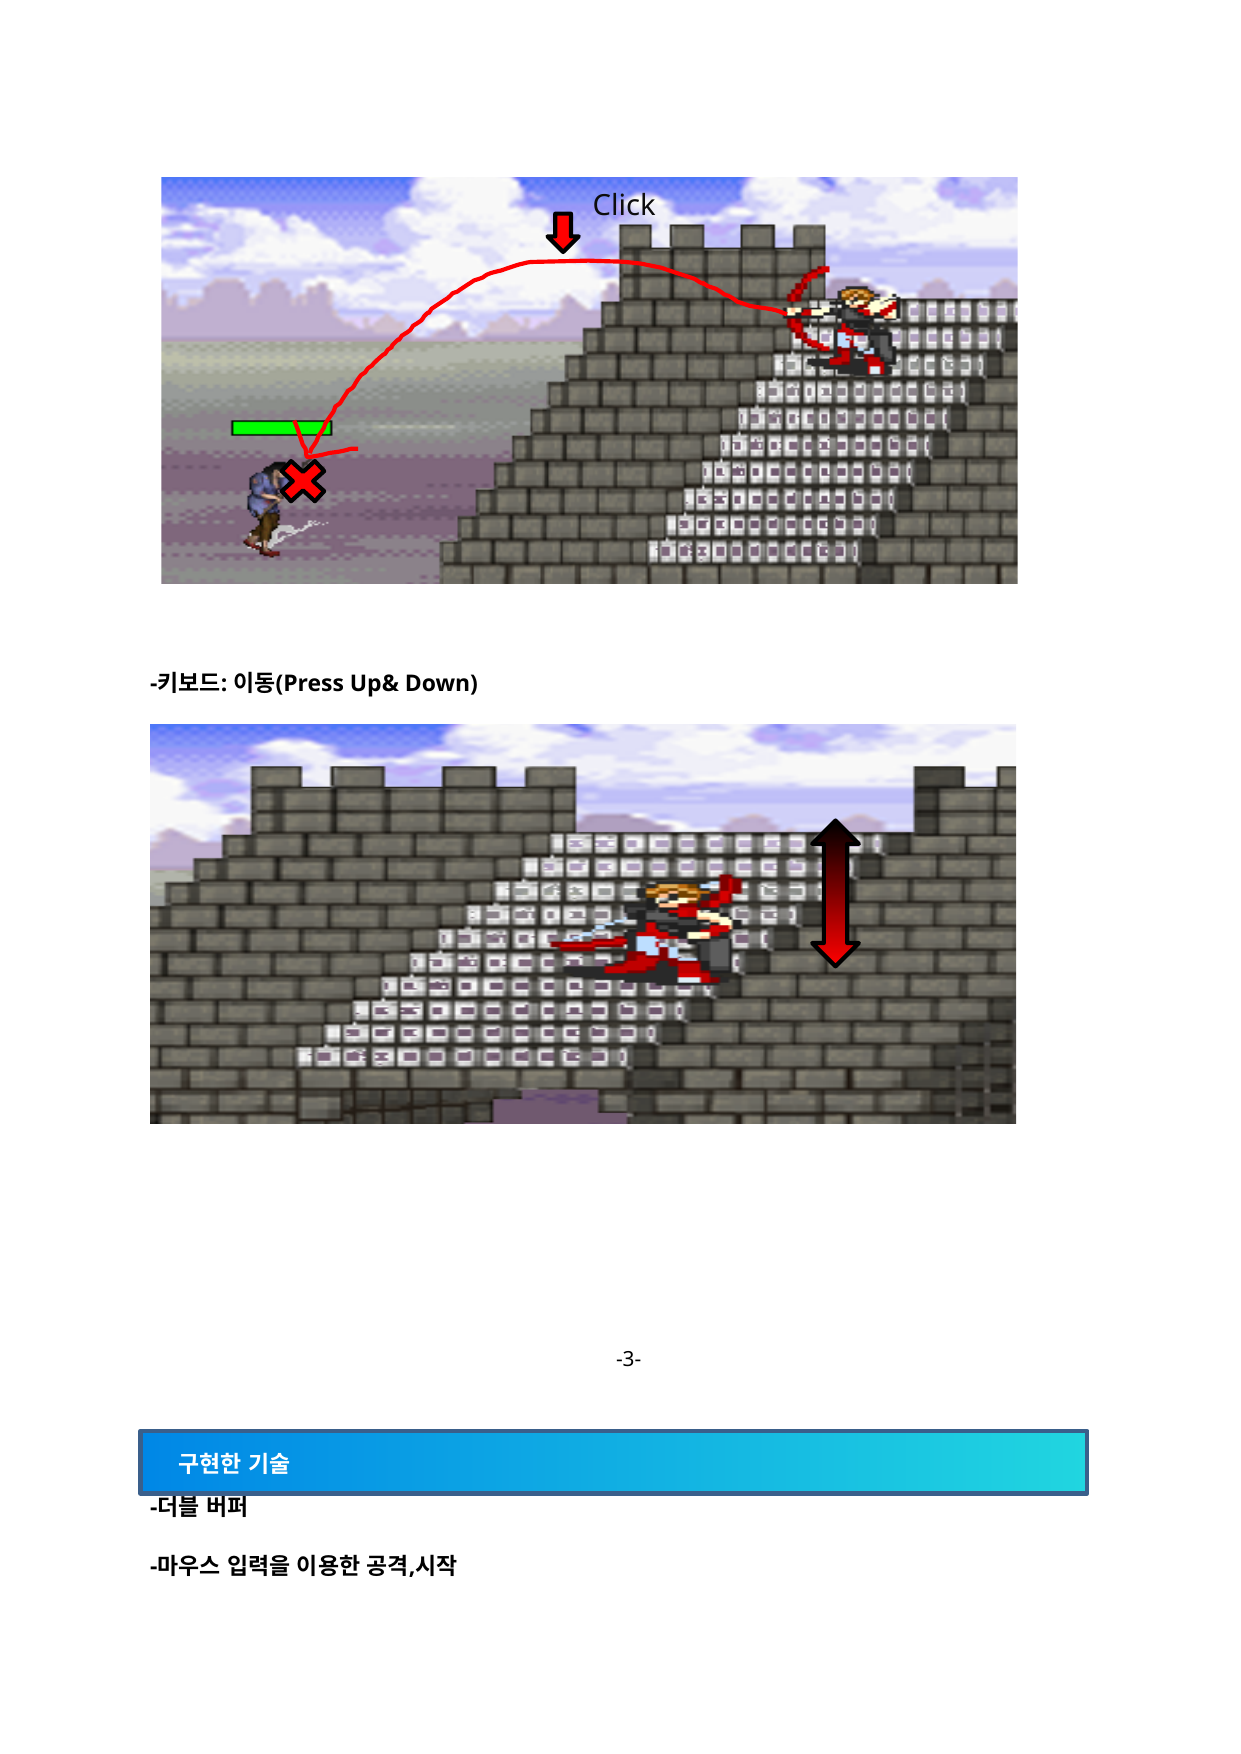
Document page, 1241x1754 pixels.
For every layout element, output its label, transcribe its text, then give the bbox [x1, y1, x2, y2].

picture [150, 724, 1017, 1124]
text -더블 버퍼 [150, 1489, 1090, 1522]
text -마우스 입력을 이용한 공격,시작 [150, 1548, 1090, 1581]
picture [161, 177, 1018, 584]
text -키보드: 이동(Press Up& Down) [150, 665, 1090, 698]
